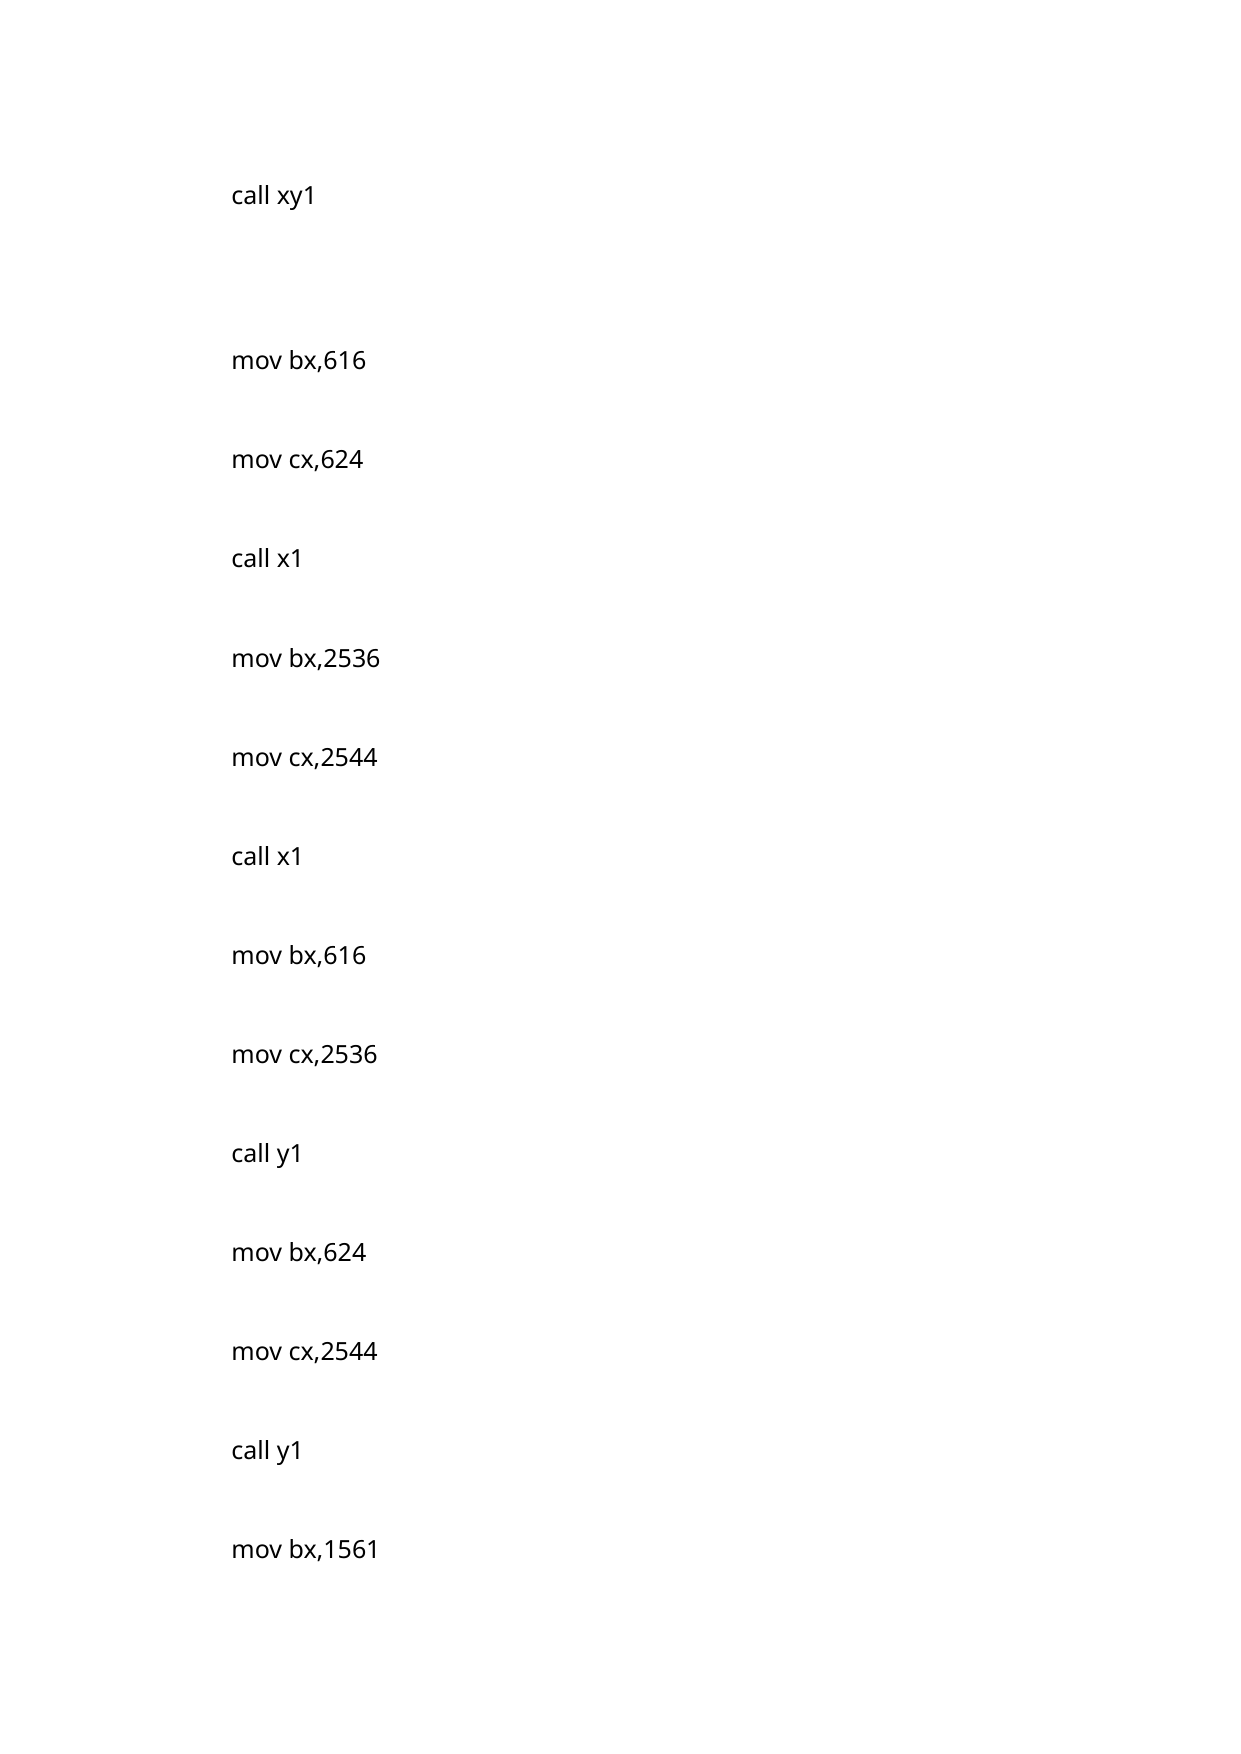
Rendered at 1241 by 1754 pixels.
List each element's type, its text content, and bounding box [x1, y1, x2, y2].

text mov cx,2544 [187, 1318, 1053, 1383]
text call y1 [187, 1120, 1053, 1185]
text call x1 [187, 526, 1053, 591]
text mov cx,2544 [187, 724, 1053, 789]
text mov bx,616 [187, 328, 1053, 393]
text mov bx,616 [187, 922, 1053, 987]
text call y1 [187, 1417, 1053, 1482]
text mov bx,1561 [187, 1516, 1053, 1581]
text mov cx,624 [187, 427, 1053, 492]
text mov bx,624 [187, 1219, 1053, 1284]
text call x1 [187, 823, 1053, 888]
text call xy1 [187, 162, 1053, 227]
text mov bx,2536 [187, 625, 1053, 690]
text mov cx,2536 [187, 1021, 1053, 1086]
